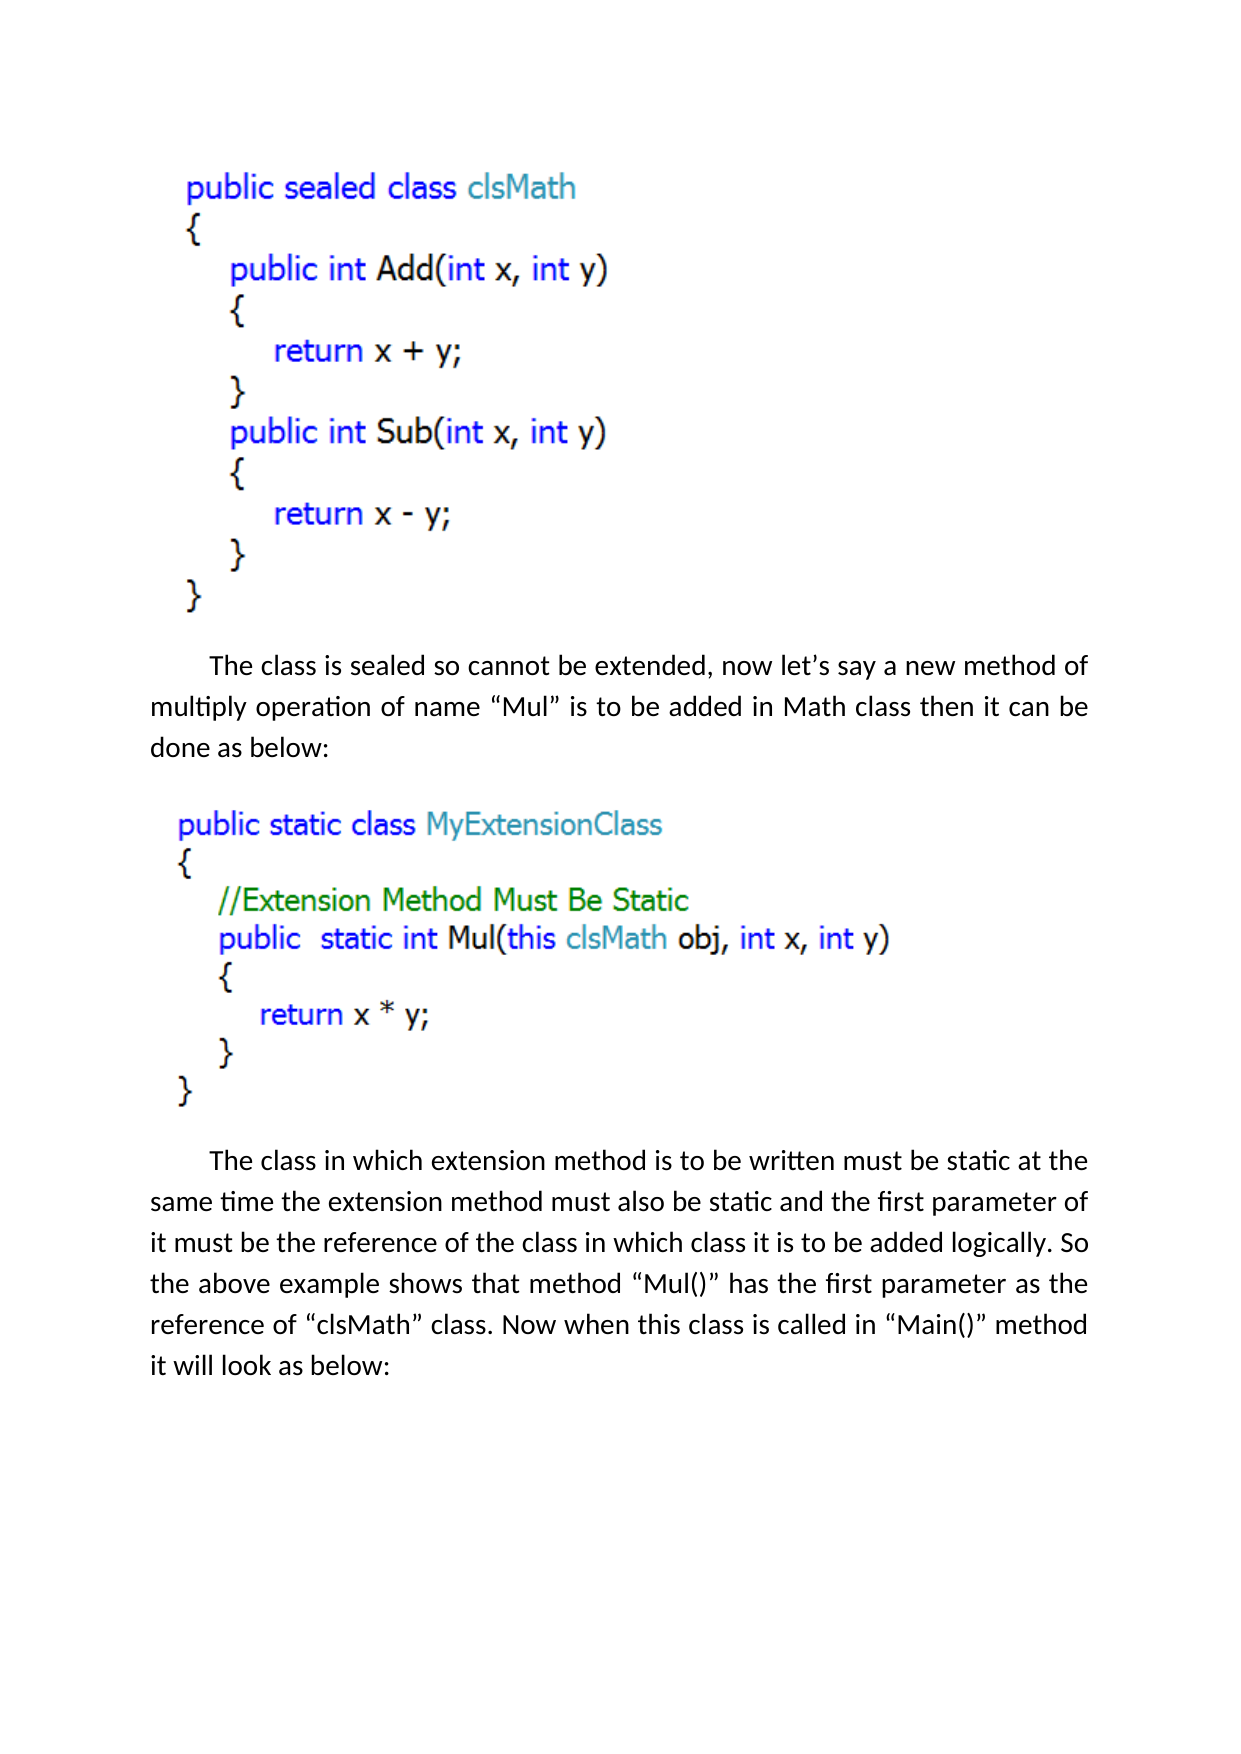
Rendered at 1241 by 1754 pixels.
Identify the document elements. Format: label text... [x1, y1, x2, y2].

text The class is sealed so cannot be extended, now let’s say a new method of multiply operation of name “Mul” is to be added in Math class then it can be done as below: [150, 647, 1090, 764]
text The class in which extension method is to be written must be static at the same time the extension method must also be static and the first parameter of it must be the reference of the class in which class it is to be added logically. So the above example shows that method “Mul()” has the first parameter as the reference of “clsMath” class. Now when this class is called in “Main()” method it will look as below: [150, 1142, 1090, 1382]
picture [150, 150, 757, 622]
picture [150, 790, 1089, 1117]
